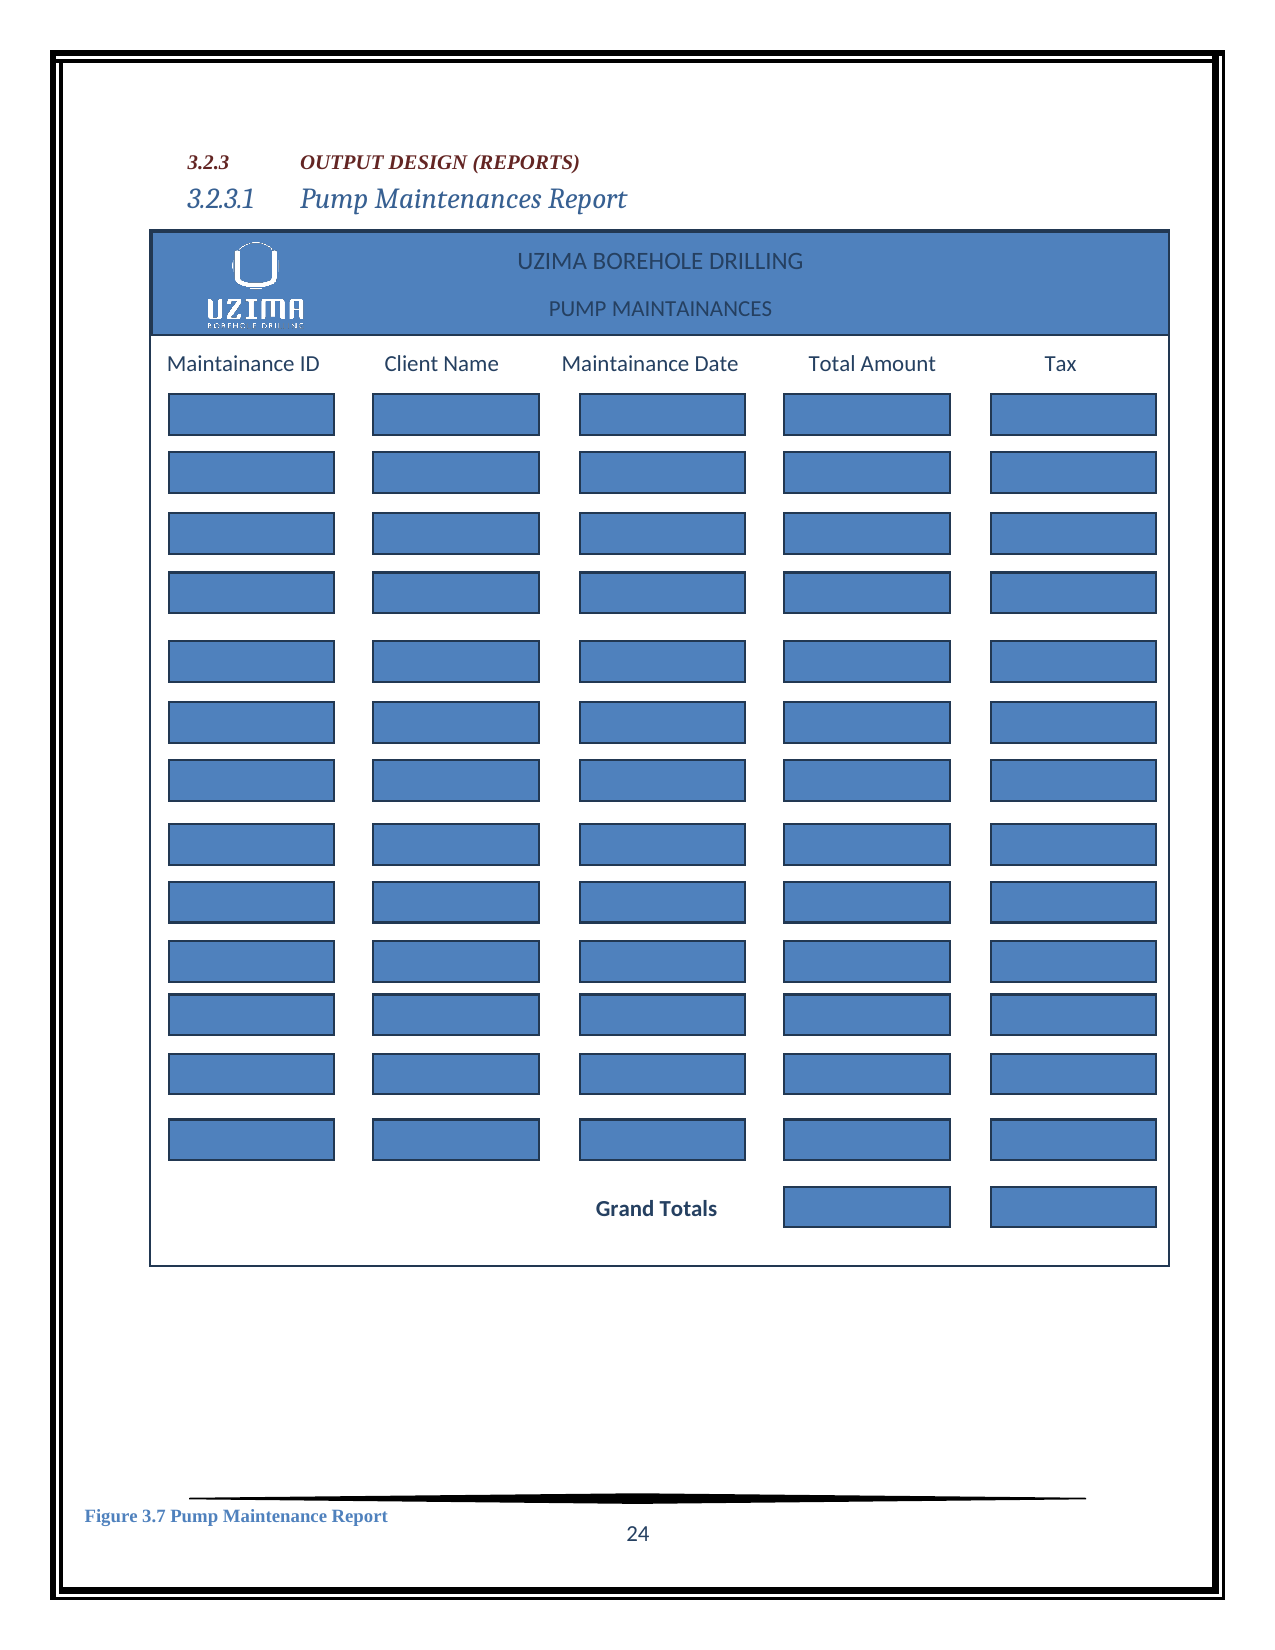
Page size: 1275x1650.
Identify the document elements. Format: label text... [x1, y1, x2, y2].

subtitle OUTPUT DESIGN (REPORTS) [187, 150, 1125, 174]
picture [207, 242, 304, 329]
subtitle Pump Maintenances Report [187, 182, 1125, 215]
